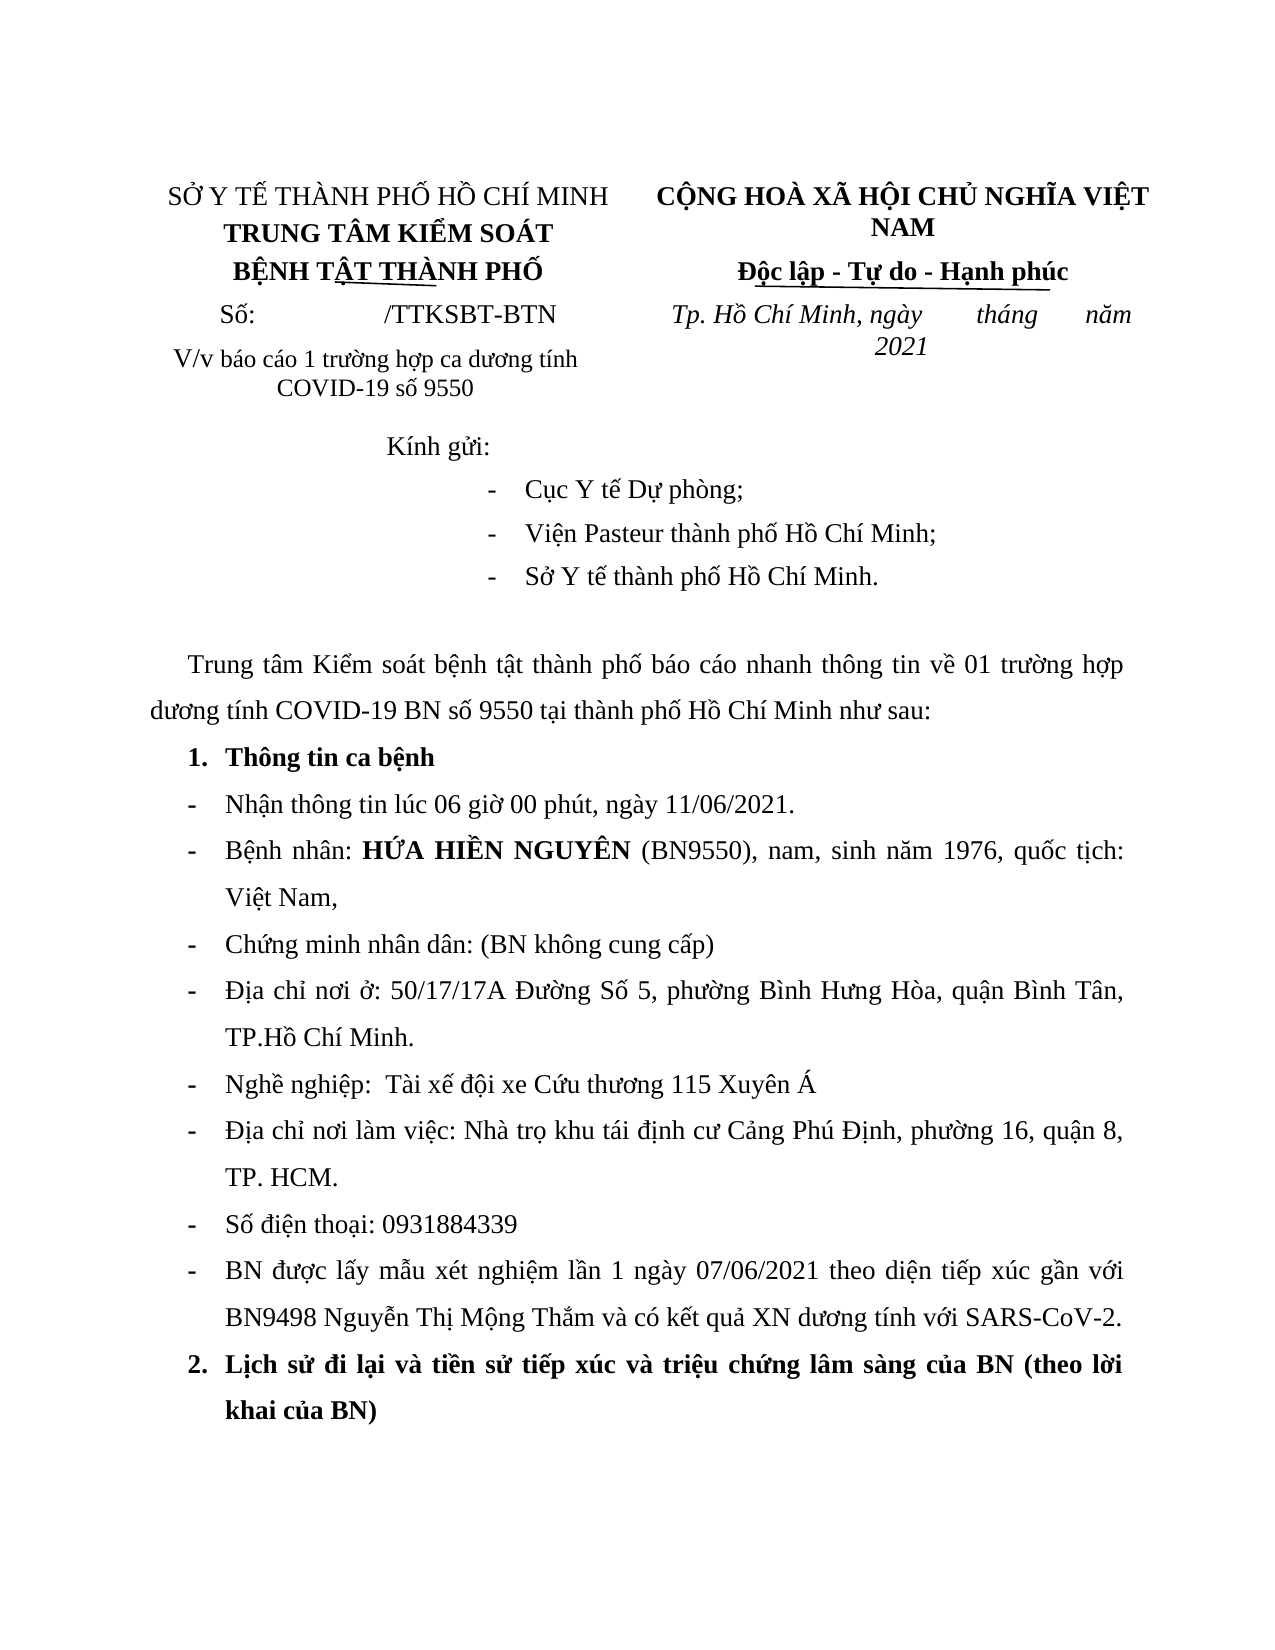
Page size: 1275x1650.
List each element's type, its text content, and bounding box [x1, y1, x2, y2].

list Số điện thoại: 0931884339 [187, 1208, 1125, 1239]
list Viện Pasteur thành phố Hồ Chí Minh; [487, 517, 1125, 548]
list Cục Y tế Dự phòng; [487, 473, 1125, 504]
list Nhận thông tin lúc 06 giờ 00 phút, ngày 11/06/2021. [187, 788, 1125, 819]
list Nghề nghiệp: Tài xế đội xe Cứu thương 115 Xuyên Á [187, 1068, 1125, 1099]
list Bệnh nhân: HỨA HIỀN NGUYÊN (BN9550), nam, sinh năm 1976, quốc tịch: Việt Nam, [187, 834, 1125, 912]
list Thông tin ca bệnh [187, 741, 1125, 772]
table_header SỞ Y TẾ THÀNH PHỐ HỒ CHÍ MINH TRUNG TÂM KIỂM SOÁT BỆNH TẬT THÀNH PHỐ Số: /TTKSBT-BTN V/v báo cáo 1 trường hợp ca dương tính COVID-19 số 9550 [150, 180, 626, 417]
list Địa chỉ nơi ở: 50/17/17A Đường Số 5, phường Bình Hưng Hòa, quận Bình Tân, TP.Hồ Chí Minh. [187, 974, 1125, 1052]
list Địa chỉ nơi làm việc: Nhà trọ khu tái định cư Cảng Phú Định, phường 16, quận 8, TP. HCM. [187, 1114, 1125, 1192]
list Chứng minh nhân dân: (BN không cung cấp) [187, 928, 1125, 959]
text Trung tâm Kiểm soát bệnh tật thành phố báo cáo nhanh thông tin về 01 trường hợp dương tính COVID-19 BN số 9550 tại thành phố Hồ Chí Minh như sau: [150, 648, 1125, 726]
text Kính gửi: [150, 429, 1125, 461]
list BN được lấy mẫu xét nghiệm lần 1 ngày 07/06/2021 theo diện tiếp xúc gần với BN9498 Nguyễn Thị Mộng Thắm và có kết quả XN dương tính với SARS-CoV-2. [187, 1254, 1125, 1332]
list Lịch sử đi lại và tiền sử tiếp xúc và triệu chứng lâm sàng của BN (theo lời khai của BN) [187, 1348, 1125, 1426]
table_header CỘNG HOÀ XÃ HỘI CHỦ NGHĨA VIỆT NAM Độc lập - Tự do - Hạnh phúc Tp. Hồ Chí Minh, ngày tháng năm 2021 [626, 180, 1179, 417]
list Sở Y tế thành phố Hồ Chí Minh. [487, 561, 1125, 592]
